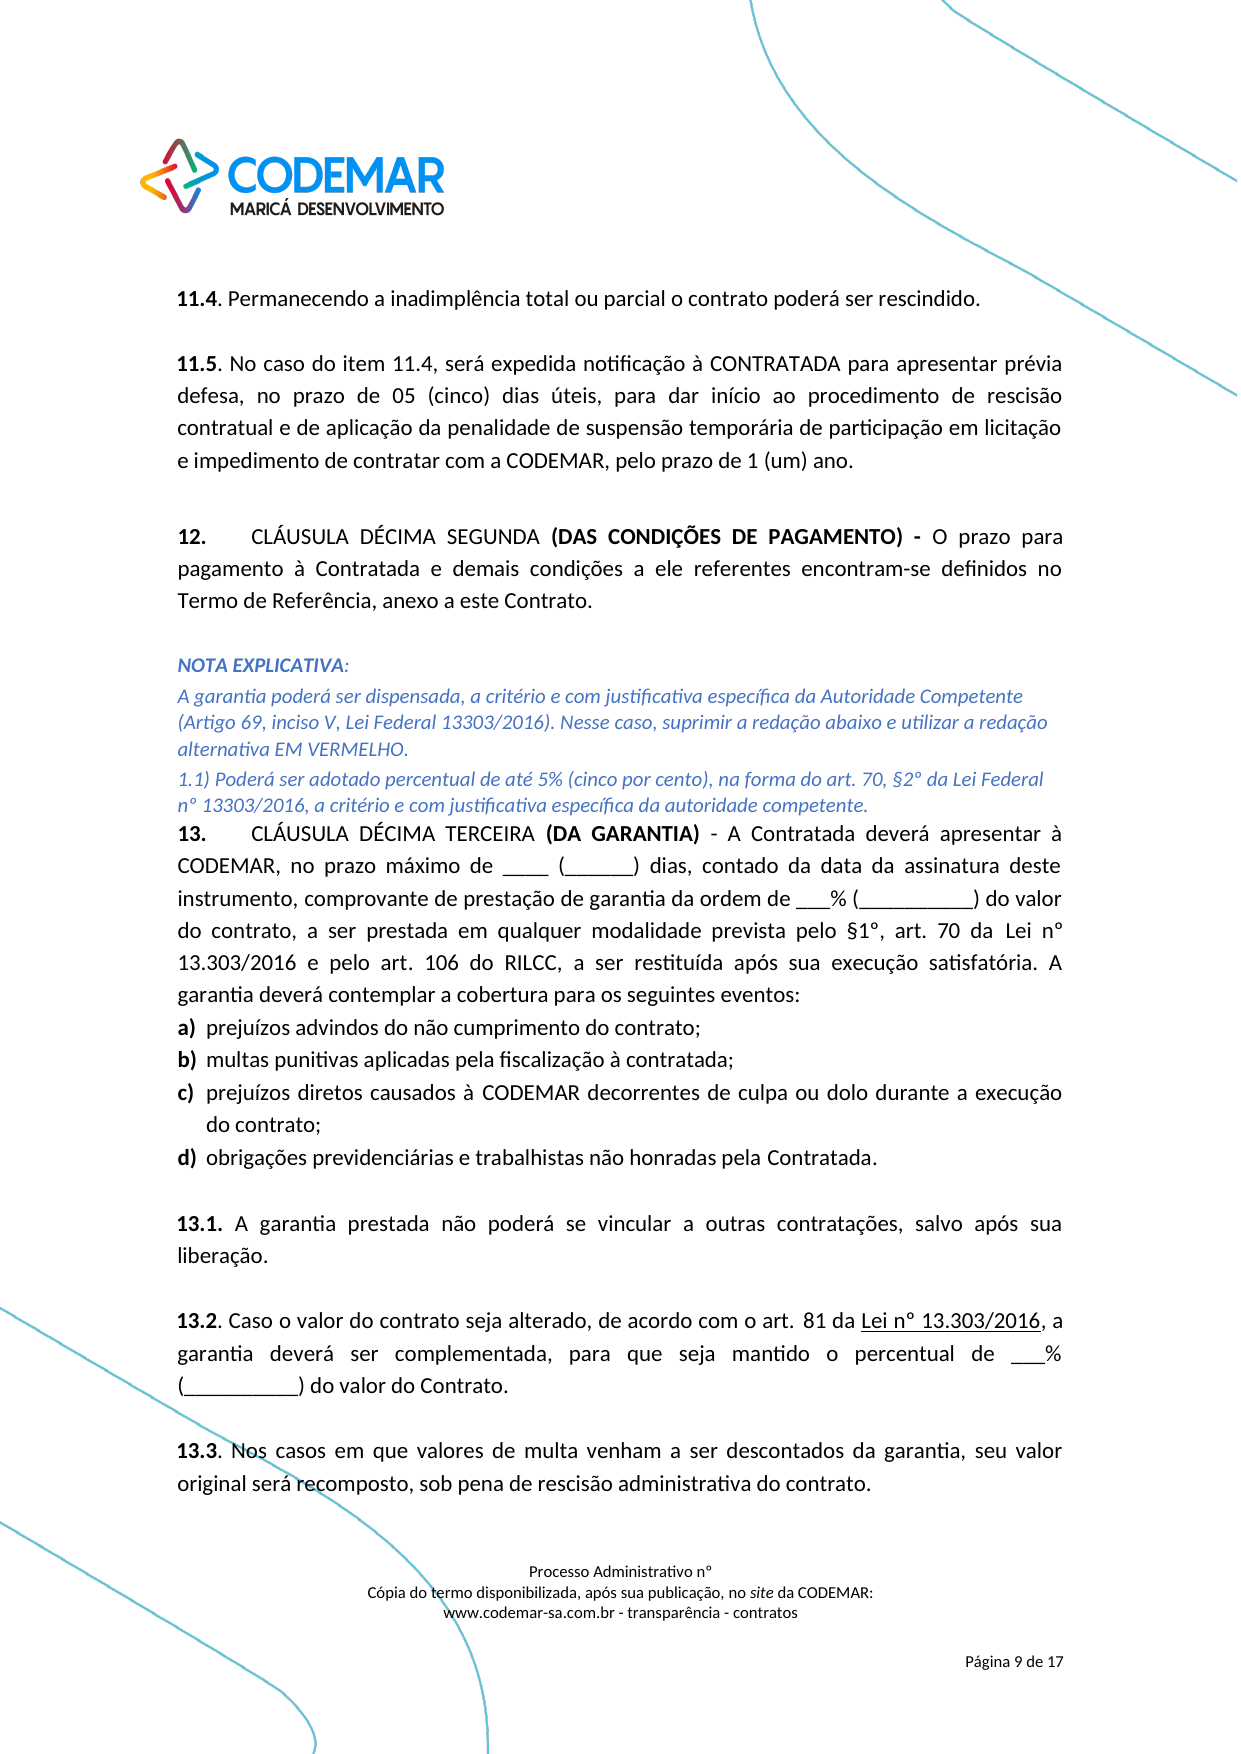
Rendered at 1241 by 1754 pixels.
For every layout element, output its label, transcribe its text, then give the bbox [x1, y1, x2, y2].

subtitle 1.1) Poderá ser adotado percentual de até 5% (cinco por cento), na forma do art. 70, §2º da Lei Federal nº 13303/2016, a critério e com justificativa específica da autoridade competente. [177, 766, 1063, 818]
list obrigações previdenciárias e trabalhistas não honradas pela Contratada. [177, 1143, 1063, 1171]
text 11.4. Permanecendo a inadimplência total ou parcial o contrato poderá ser rescindido. [176, 284, 1063, 312]
text 11.5. No caso do item 11.4, será expedida notificação à CONTRATADA para apresentar prévia defesa, no prazo de 05 (cinco) dias úteis, para dar início ao procedimento de rescisão contratual e de aplicação da penalidade de suspensão temporária de participação em licitação e impedimento de contratar com a CODEMAR, pelo prazo de 1 (um) ano. [176, 349, 1063, 474]
list multas punitivas aplicadas pela fiscalização à contratada; [177, 1045, 1063, 1073]
text 13.1. A garantia prestada não poderá se vincular a outras contratações, salvo após sua liberação. [176, 1209, 1063, 1269]
picture [0, 0, 1238, 1754]
text 13.3. Nos casos em que valores de multa venham a ser descontados da garantia, seu valor original será recomposto, sob pena de rescisão administrativa do contrato. [176, 1437, 1063, 1497]
subtitle CLÁUSULA DÉCIMA SEGUNDA (DAS CONDIÇÕES DE PAGAMENTO) - O prazo para pagamento à Contratada e demais condições a ele referentes encontram-se definidos no Termo de Referência, anexo a este Contrato. [177, 522, 1063, 614]
subtitle A garantia poderá ser dispensada, a critério e com justificativa específica da Autoridade Competente (Artigo 69, inciso V, Lei Federal 13303/2016). Nesse caso, suprimir a redação abaixo e utilizar a redação alternativa EM VERMELHO. [177, 683, 1063, 761]
subtitle NOTA EXPLICATIVA: [177, 652, 1063, 678]
text 13.2. Caso o valor do contrato seja alterado, de acordo com o art. 81 da Lei nº 13.303/2016, a garantia deverá ser complementada, para que seja mantido o percentual de ___% (__________) do valor do Contrato. [176, 1307, 1063, 1399]
subtitle CLÁUSULA DÉCIMA TERCEIRA (DA GARANTIA) - A Contratada deverá apresentar à CODEMAR, no prazo máximo de ____ (______) dias, contado da data da assinatura deste instrumento, comprovante de prestação de garantia da ordem de ___% (__________) do valor do contrato, a ser prestada em qualquer modalidade prevista pelo §1º, art. 70 da Lei nº 13.303/2016 e pelo art. 106 do RILCC, a ser restituída após sua execução satisfatória. A garantia deverá contemplar a cobertura para os seguintes eventos: [177, 819, 1063, 1008]
list prejuízos advindos do não cumprimento do contrato; [177, 1013, 1063, 1041]
list prejuízos diretos causados à CODEMAR decorrentes de culpa ou dolo durante a execução do contrato; [177, 1078, 1063, 1138]
